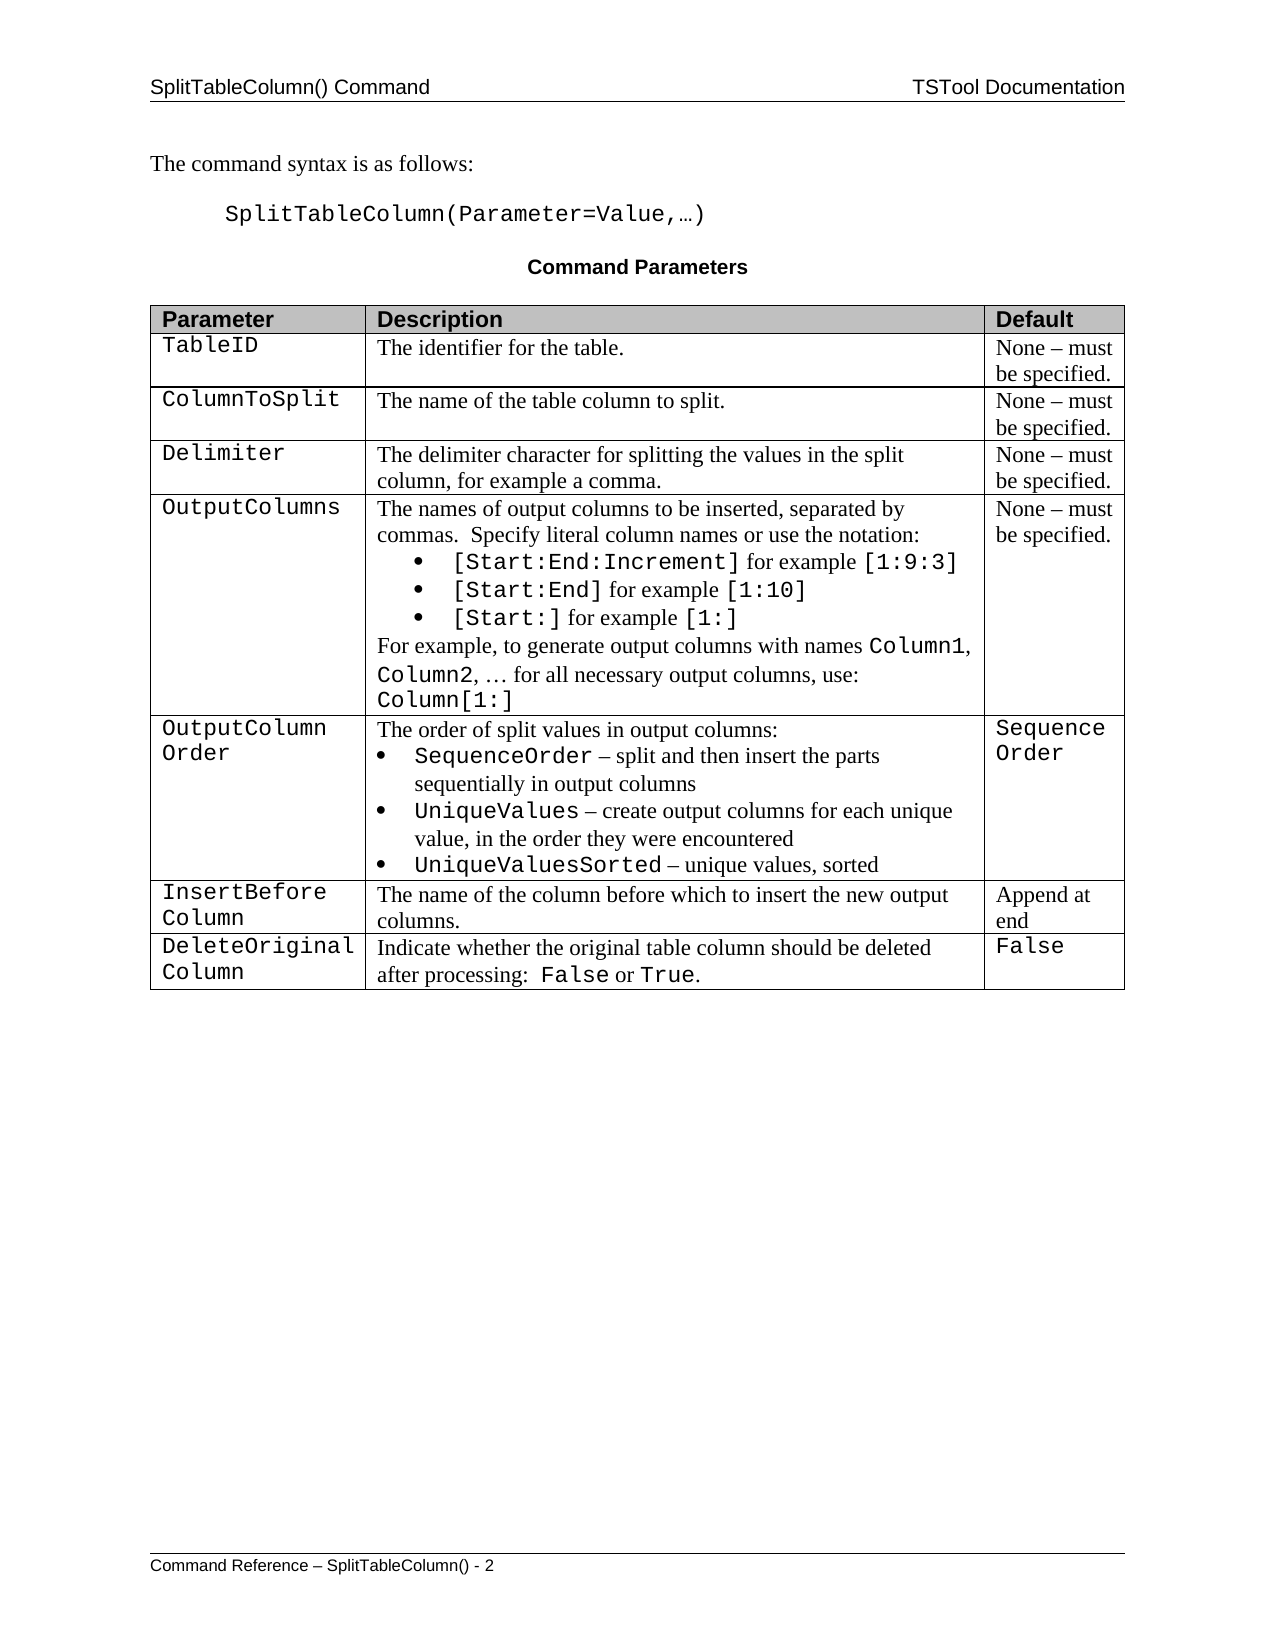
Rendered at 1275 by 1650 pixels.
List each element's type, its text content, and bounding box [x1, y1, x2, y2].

table_cell The identifier for the table. [366, 334, 984, 386]
table_cell False [985, 934, 1124, 989]
table_cell The name of the column before which to insert the new output columns. [366, 881, 984, 933]
table_header Default [985, 306, 1124, 333]
table_header Description [366, 306, 984, 333]
table_header Parameter [151, 306, 365, 333]
table_cell OutputColumns [151, 495, 365, 715]
table_cell Append at end [985, 881, 1124, 933]
table_cell Delimiter [151, 441, 365, 494]
table_cell Indicate whether the original table column should be deleted after processing: False or True. [366, 934, 984, 989]
table_cell None – must be specified. [985, 334, 1124, 386]
table_cell TableID [151, 334, 365, 386]
table_cell None – must be specified. [985, 495, 1124, 715]
table_cell The names of output columns to be inserted, separated by commas. Specify literal column names or use the notation: [Start:End:Increment] for example [1:9:3] [Start:End] for example [1:10] [Start:] for example [1:] For example, to generate output columns with names Column1, Column2, … for all necessary output columns, use: Column[1:] [366, 495, 984, 715]
table_cell Sequence Order [985, 716, 1124, 879]
table_cell None – must be specified. [985, 388, 1124, 440]
table_cell OutputColumn Order [151, 716, 365, 879]
table_cell The order of split values in output columns: SequenceOrder – split and then insert the parts sequentially in output columns UniqueValues – create output columns for each unique value, in the order they were encountered UniqueValuesSorted – unique values, sorted [366, 716, 984, 879]
table_cell The name of the table column to split. [366, 388, 984, 440]
text SplitTableColumn(Parameter=Value,…) [225, 203, 1125, 229]
table_cell ColumnToSplit [151, 388, 365, 440]
table_cell The delimiter character for splitting the values in the split column, for example a comma. [366, 441, 984, 494]
text The command syntax is as follows: [150, 150, 1125, 176]
title Command Parameters [150, 255, 1125, 279]
table_cell InsertBefore Column [151, 881, 365, 933]
table_cell DeleteOriginalColumn [151, 934, 365, 989]
table_cell None – must be specified. [985, 441, 1124, 494]
